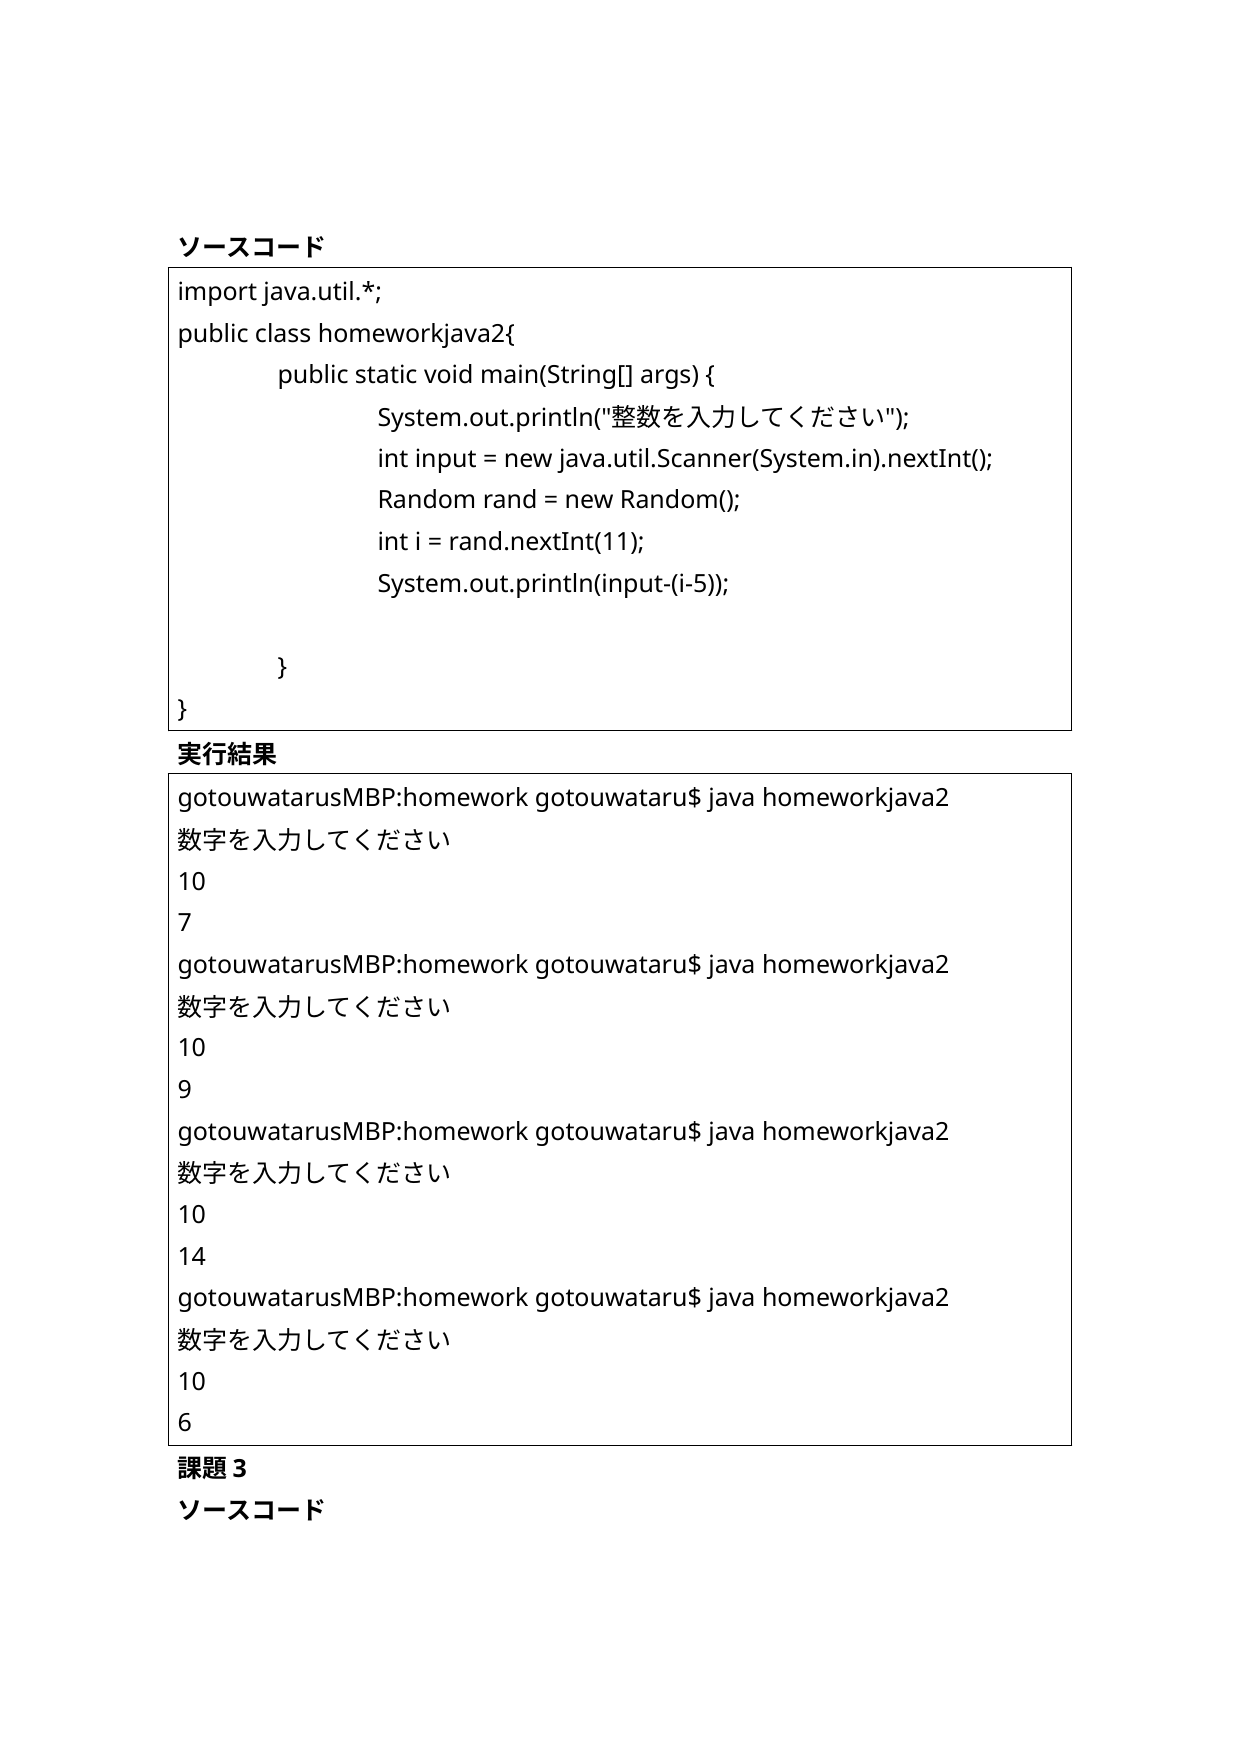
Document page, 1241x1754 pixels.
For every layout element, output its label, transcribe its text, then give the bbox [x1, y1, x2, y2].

text 10 [177, 859, 1063, 901]
text 6 [169, 1398, 1071, 1445]
text import java.util.*; [169, 268, 1071, 312]
text gotouwatarusMBP:homework gotouwataru$ java homeworkjava2 [169, 774, 1071, 818]
text 数字を入力してください [177, 1318, 1063, 1359]
text 数字を入力してください [177, 818, 1063, 859]
text int input = new java.util.Scanner(System.in).nextInt(); [177, 437, 1063, 478]
text } [169, 683, 1071, 730]
text gotouwatarusMBP:homework gotouwataru$ java homeworkjava2 [177, 943, 1063, 984]
text 7 [177, 901, 1063, 943]
text } [177, 645, 1063, 683]
text 課題3 [177, 1446, 1063, 1488]
text 実行結果 [177, 731, 1063, 773]
text gotouwatarusMBP:homework gotouwataru$ java homeworkjava2 [177, 1109, 1063, 1151]
text 数字を入力してください [177, 1151, 1063, 1193]
text 数字を入力してください [177, 984, 1063, 1026]
text public static void main(String[] args) { [177, 353, 1063, 395]
text 14 [177, 1234, 1063, 1276]
text ソースコード [177, 1488, 1063, 1529]
text 10 [177, 1193, 1063, 1234]
text gotouwatarusMBP:homework gotouwataru$ java homeworkjava2 [177, 1276, 1063, 1318]
text System.out.println("整数を入力してください"); [177, 395, 1063, 437]
text 10 [177, 1026, 1063, 1068]
text 10 [177, 1359, 1063, 1398]
text ソースコード [177, 225, 1063, 267]
text public class homeworkjava2{ [177, 312, 1063, 353]
text Random rand = new Random(); [177, 478, 1063, 520]
text int i = rand.nextInt(11); [177, 520, 1063, 562]
text 9 [177, 1068, 1063, 1109]
text System.out.println(input-(i-5)); [177, 562, 1063, 603]
